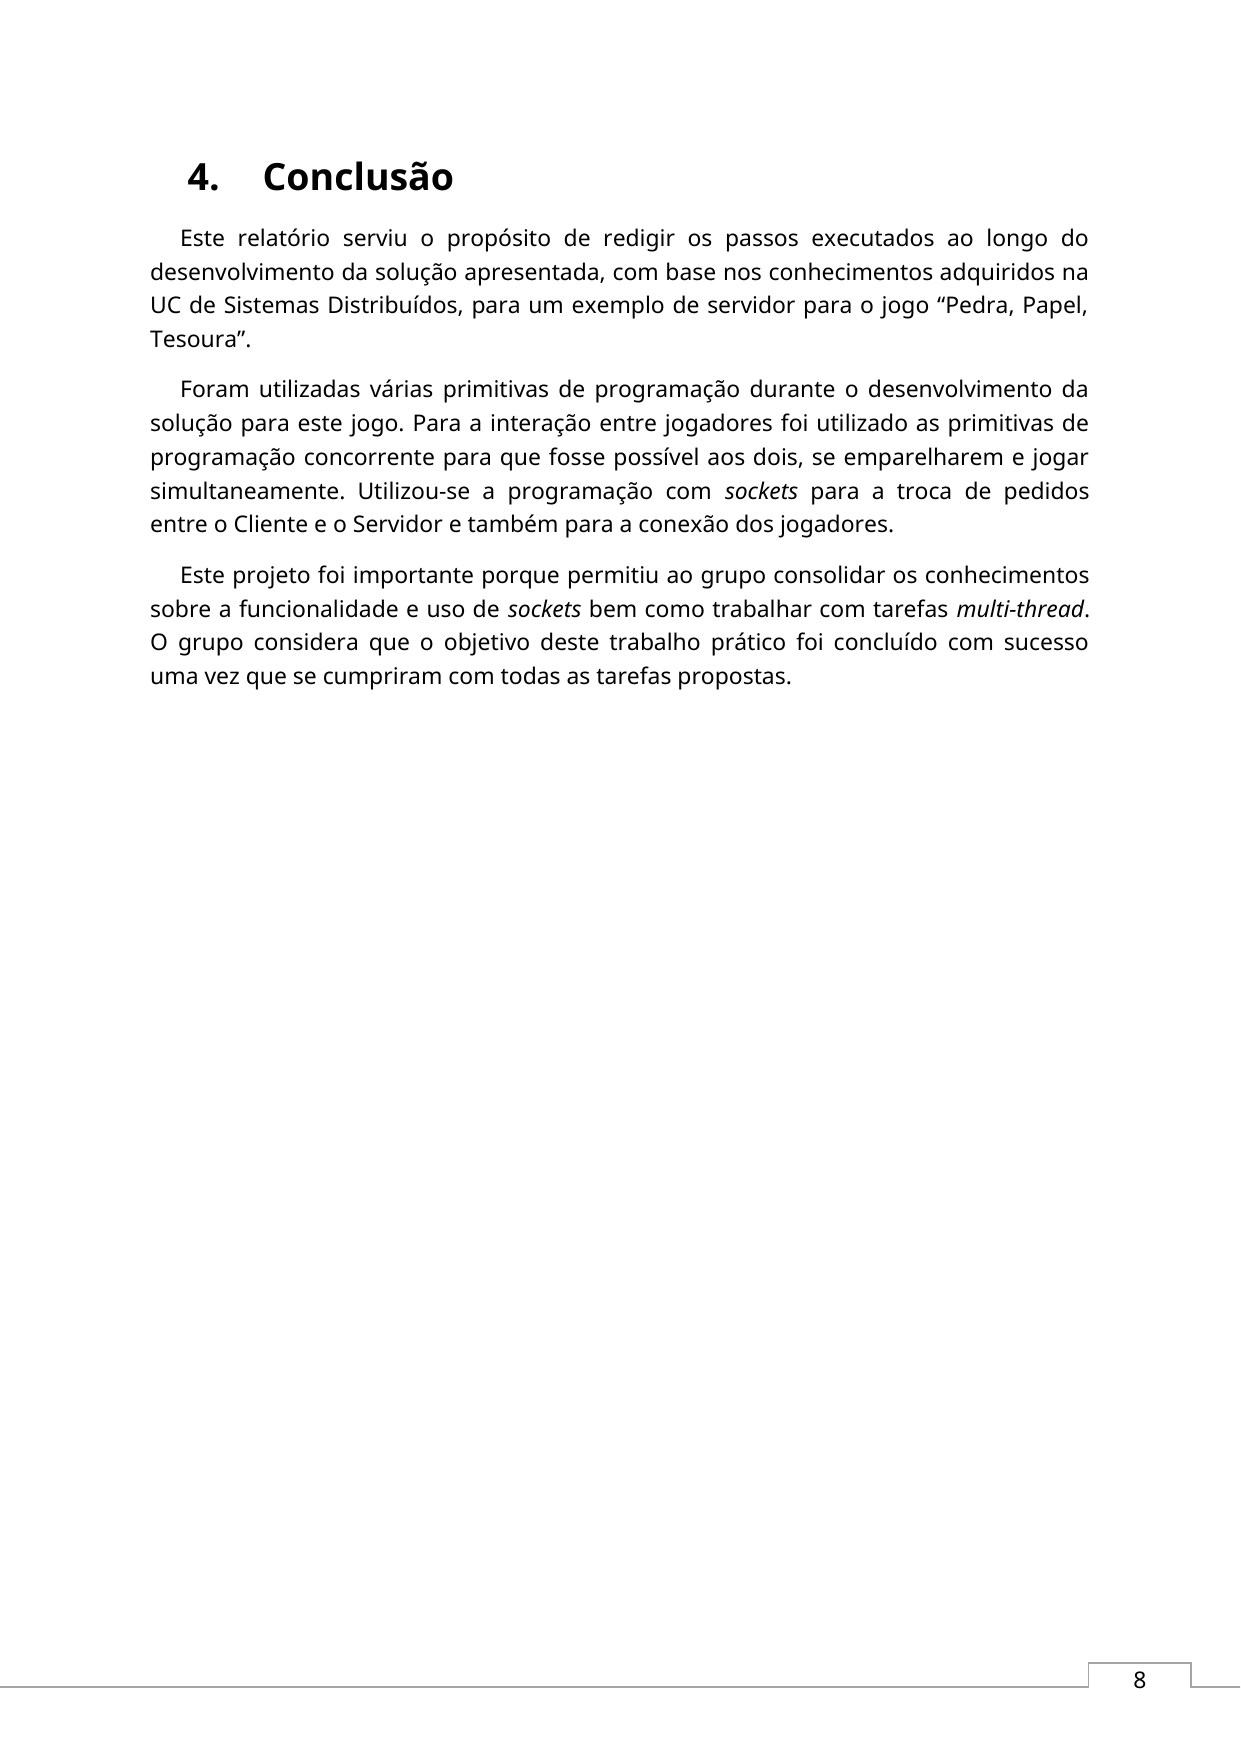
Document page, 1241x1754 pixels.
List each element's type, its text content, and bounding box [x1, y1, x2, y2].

subtitle Conclusão [187, 150, 1090, 201]
text Este relatório serviu o propósito de redigir os passos executados ao longo do desenvolvimento da solução apresentada, com base nos conhecimentos adquiridos na UC de Sistemas Distribuídos, para um exemplo de servidor para o jogo “Pedra, Papel, Tesoura”. [150, 222, 1090, 354]
text Este projeto foi importante porque permitiu ao grupo consolidar os conhecimentos sobre a funcionalidade e uso de sockets bem como trabalhar com tarefas multi-thread. O grupo considera que o objetivo deste trabalho prático foi concluído com sucesso uma vez que se cumpriram com todas as tarefas propostas. [150, 559, 1090, 691]
text Foram utilizadas várias primitivas de programação durante o desenvolvimento da solução para este jogo. Para a interação entre jogadores foi utilizado as primitivas de programação concorrente para que fosse possível aos dois, se emparelharem e jogar simultaneamente. Utilizou-se a programação com sockets para a troca de pedidos entre o Cliente e o Servidor e também para a conexão dos jogadores. [150, 373, 1090, 540]
